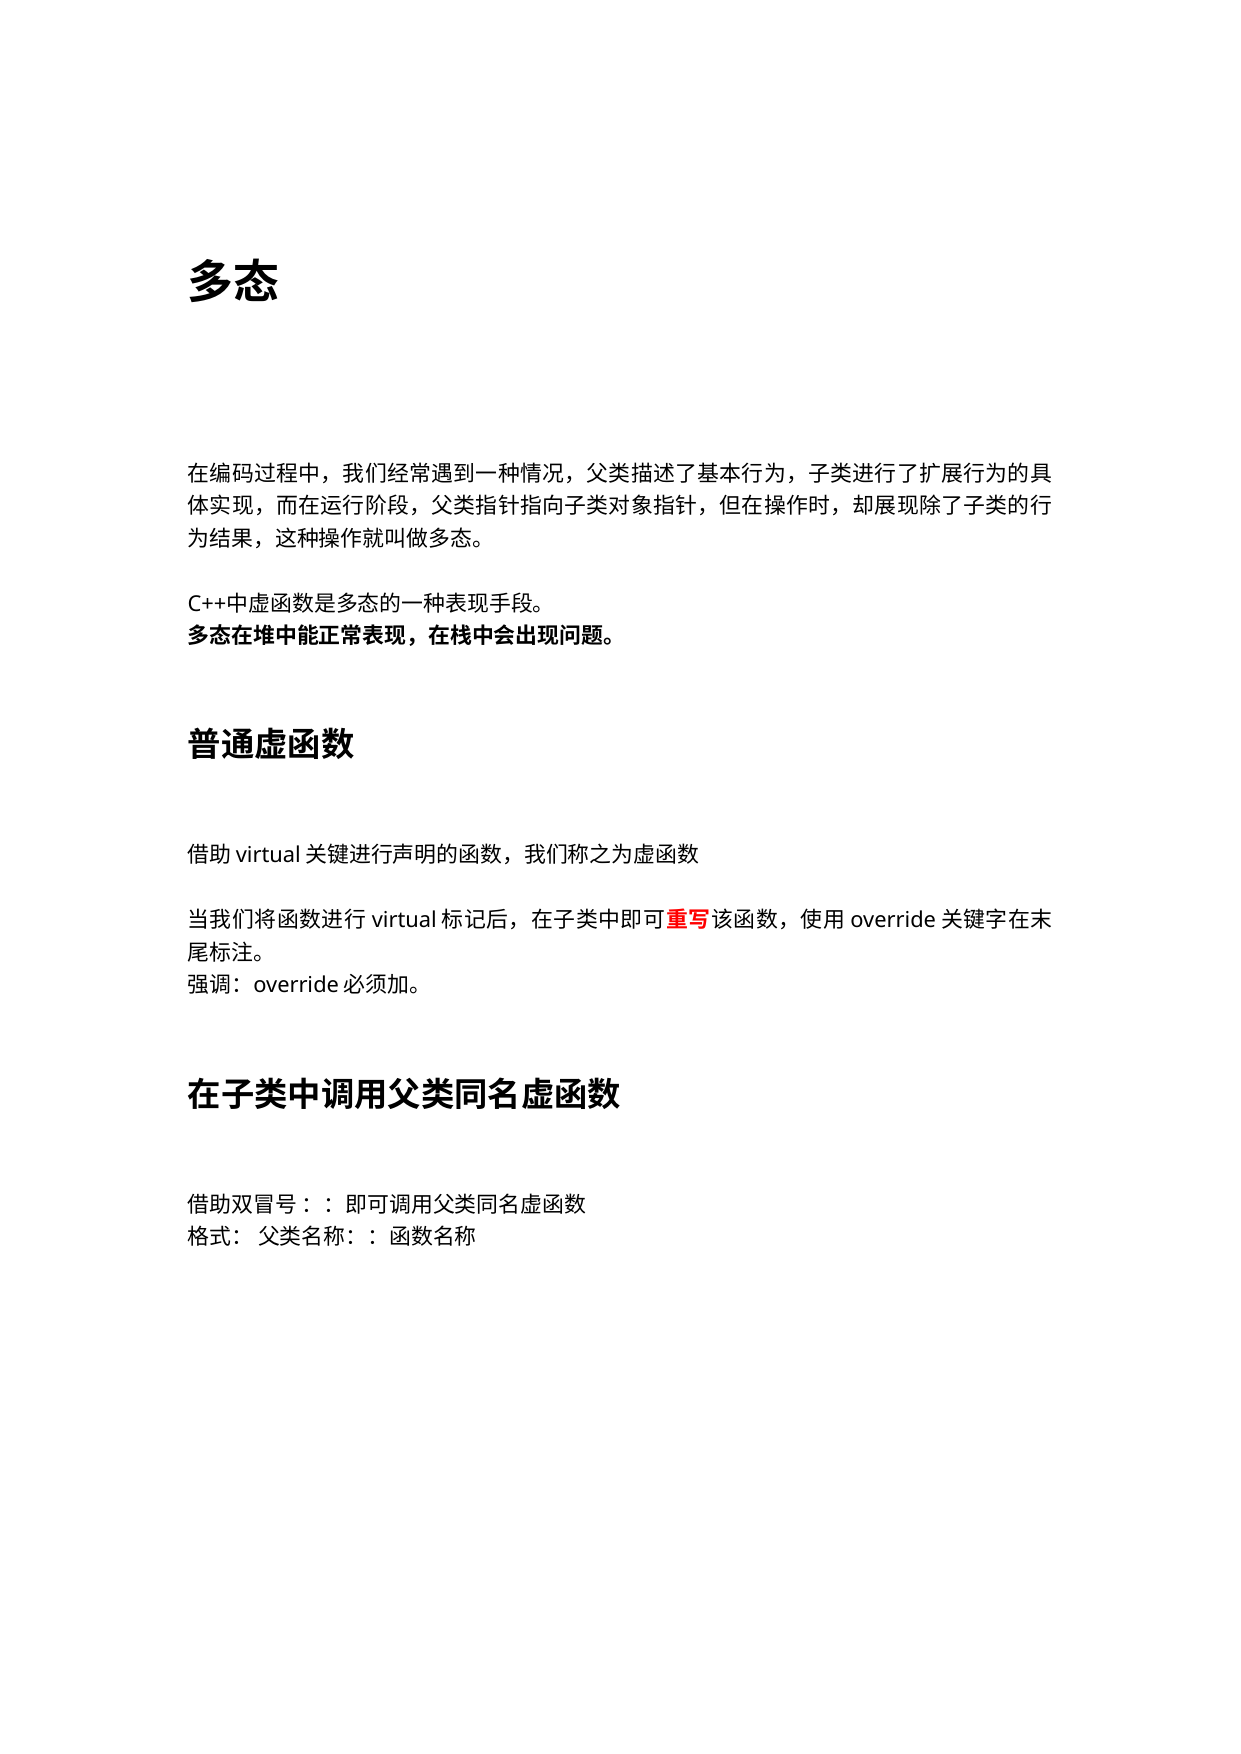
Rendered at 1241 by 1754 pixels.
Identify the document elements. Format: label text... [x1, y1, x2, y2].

text C++中虚函数是多态的一种表现手段。 [187, 585, 1053, 618]
text 在编码过程中，我们经常遇到一种情况，父类描述了基本行为，子类进行了扩展行为的具体实现，而在运行阶段，父类指针指向子类对象指针，但在操作时，却展现除了子类的行为结果，这种操作就叫做多态。 [187, 455, 1053, 553]
subtitle 多态 [187, 230, 1053, 327]
text 多态在堆中能正常表现，在栈中会出现问题。 [187, 618, 1053, 650]
subtitle 普通虚函数 [187, 710, 1053, 775]
text 格式： 父类名称：：函数名称 [187, 1219, 1053, 1251]
text 借助virtual关键进行声明的函数，我们称之为虚函数 [187, 837, 1053, 869]
text 强调：override必须加。 [187, 967, 1053, 999]
text 借助双冒号 ：：即可调用父类同名虚函数 [187, 1186, 1053, 1219]
subtitle 在子类中调用父类同名虚函数 [187, 1059, 1053, 1124]
text 当我们将函数进行virtual标记后，在子类中即可重写该函数，使用override关键字在末尾标注。 [187, 902, 1053, 967]
